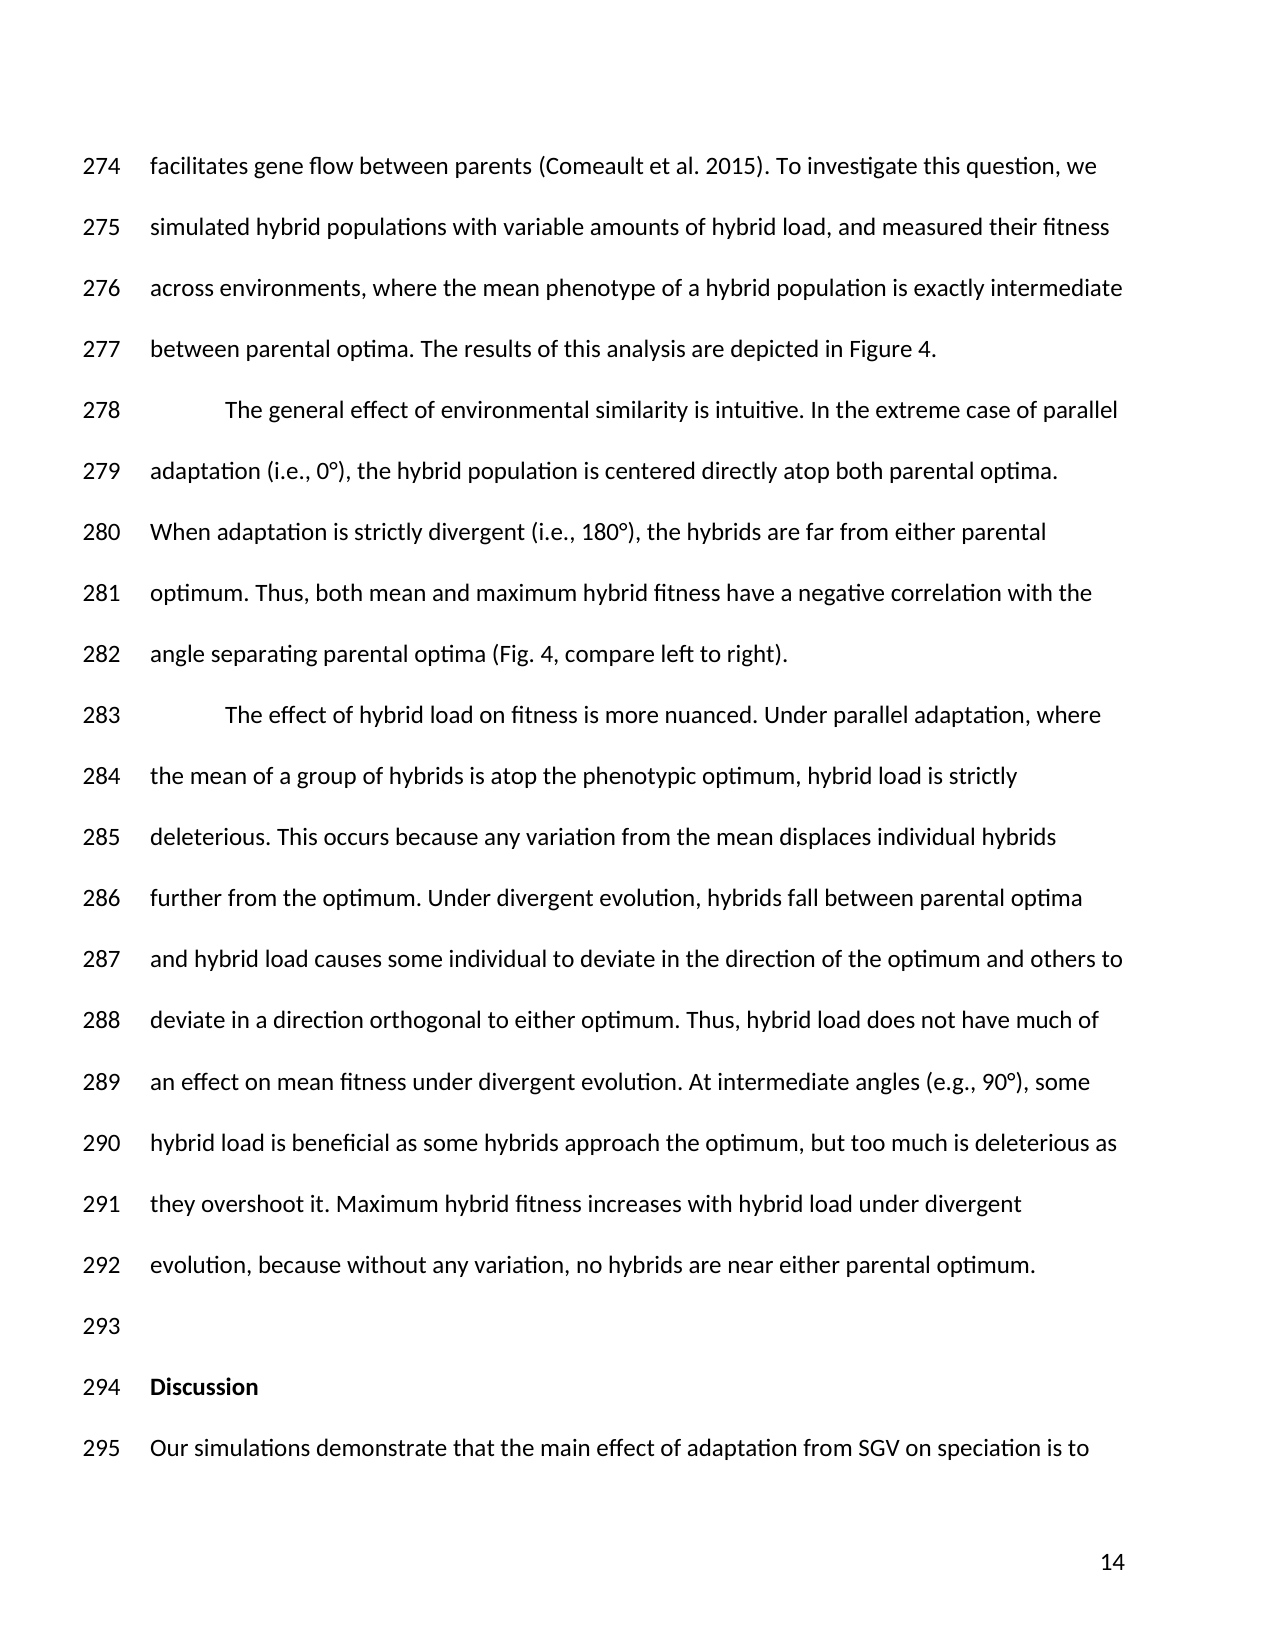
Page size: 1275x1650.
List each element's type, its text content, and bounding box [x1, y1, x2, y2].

text The effect of hybrid load on fitness is more nuanced. Under parallel adaptation, where the mean of a group of hybrids is atop the phenotypic optimum, hybrid load is strictly deleterious. This occurs because any variation from the mean displaces individual hybrids further from the optimum. Under divergent evolution, hybrids fall between parental optima and hybrid load causes some individual to deviate in the direction of the optimum and others to deviate in a direction orthogonal to either optimum. Thus, hybrid load does not have much of an effect on mean fitness under divergent evolution. At intermediate angles (e.g., 90°), some hybrid load is beneficial as some hybrids approach the optimum, but too much is deleterious as they overshoot it. Maximum hybrid fitness increases with hybrid load under divergent evolution, because without any variation, no hybrids are near either parental optimum. [150, 699, 1125, 1279]
text The general effect of environmental similarity is intuitive. In the extreme case of parallel adaptation (i.e., 0°), the hybrid population is centered directly atop both parental optima. When adaptation is strictly divergent (i.e., 180°), the hybrids are far from either parental optimum. Thus, both mean and maximum hybrid fitness have a negative correlation with the angle separating parental optima (Fig. 4, compare left to right). [150, 394, 1125, 669]
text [150, 1371, 1125, 1462]
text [150, 150, 1125, 364]
